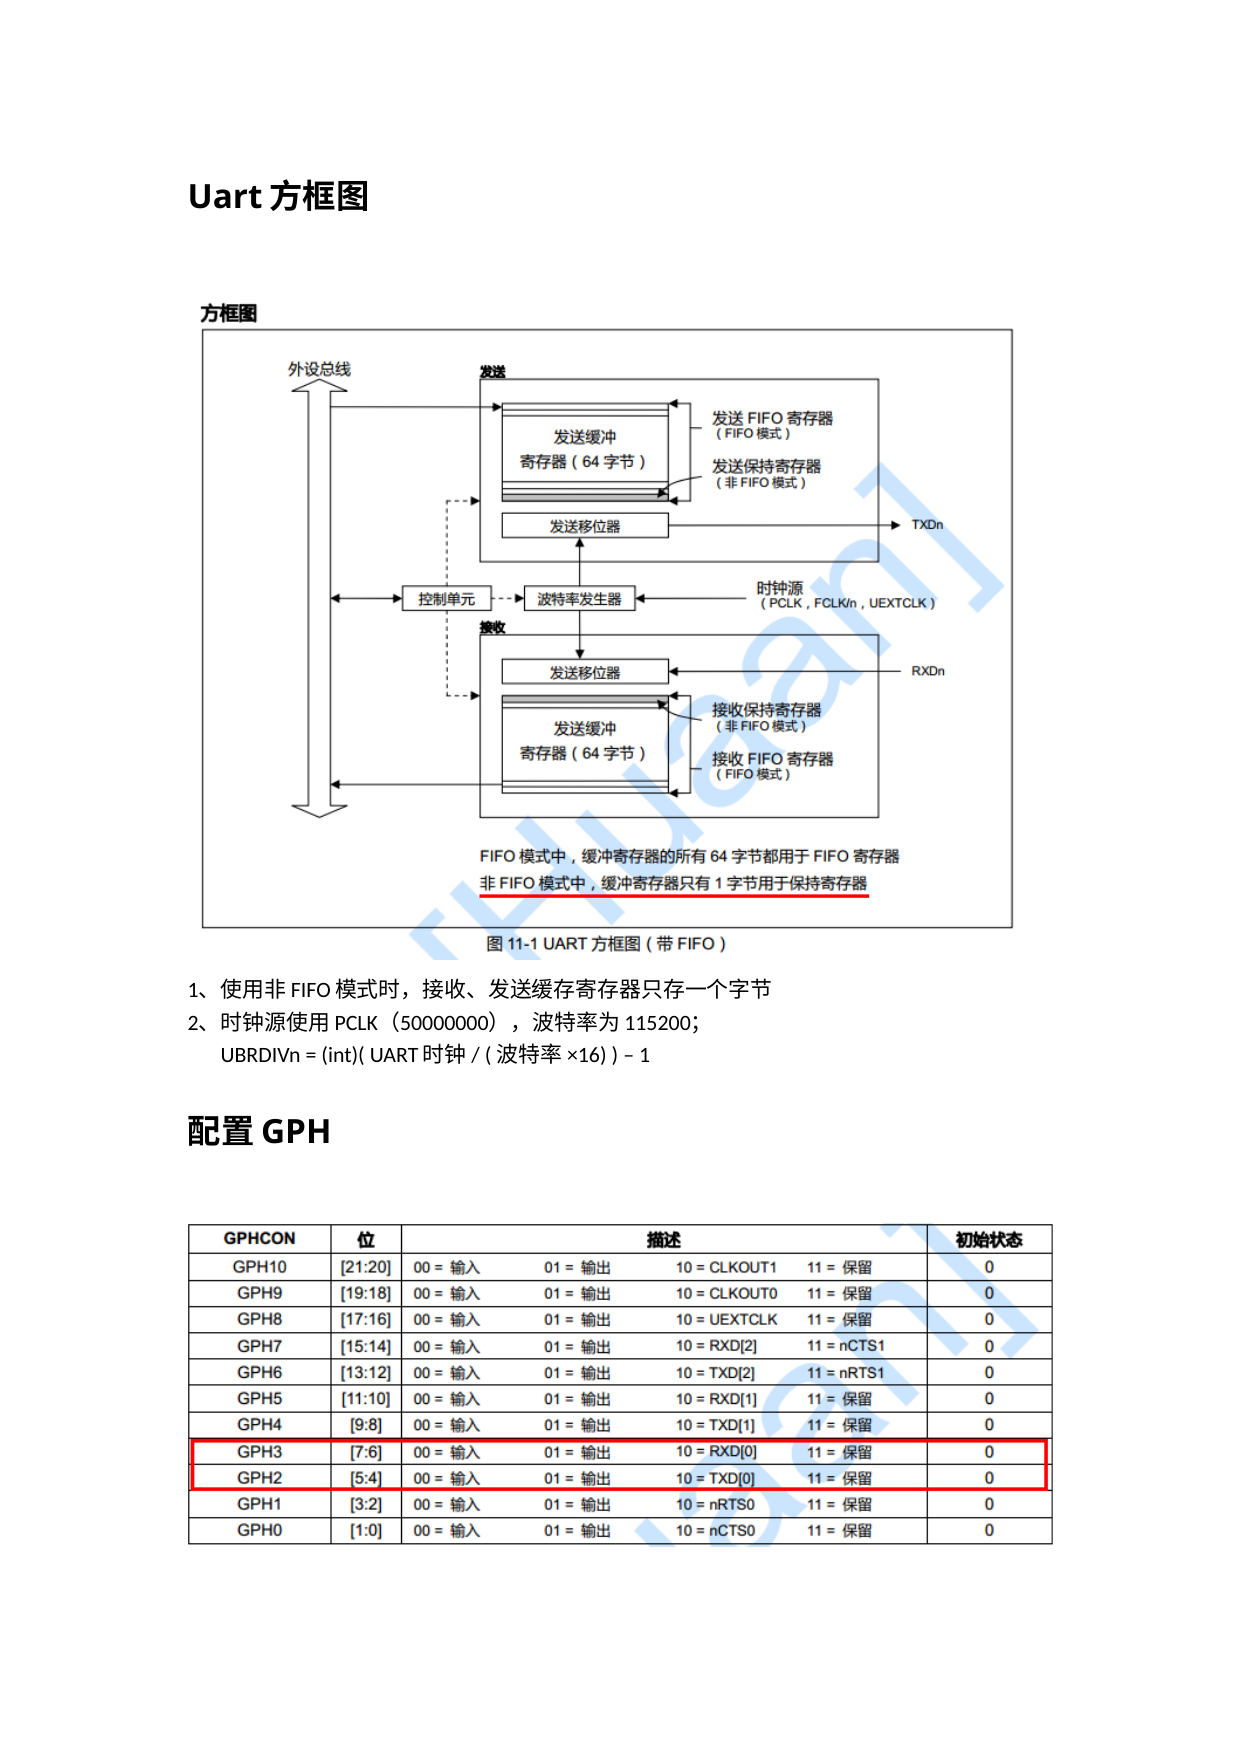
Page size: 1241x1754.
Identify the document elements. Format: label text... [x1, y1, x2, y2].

picture [187, 289, 1053, 960]
subtitle Uart方框图 [187, 162, 1053, 227]
text UBRDIVn = (int)( UART时钟 / ( 波特率 ×16) ) – 1 [187, 1037, 1053, 1069]
picture [187, 1223, 1053, 1547]
text 1、使用非FIFO模式时，接收、发送缓存寄存器只存一个字节 [187, 972, 1053, 1004]
text 2、时钟源使用PCLK（50000000），波特率为115200； [187, 1004, 1053, 1037]
subtitle 配置GPH [187, 1096, 1053, 1161]
